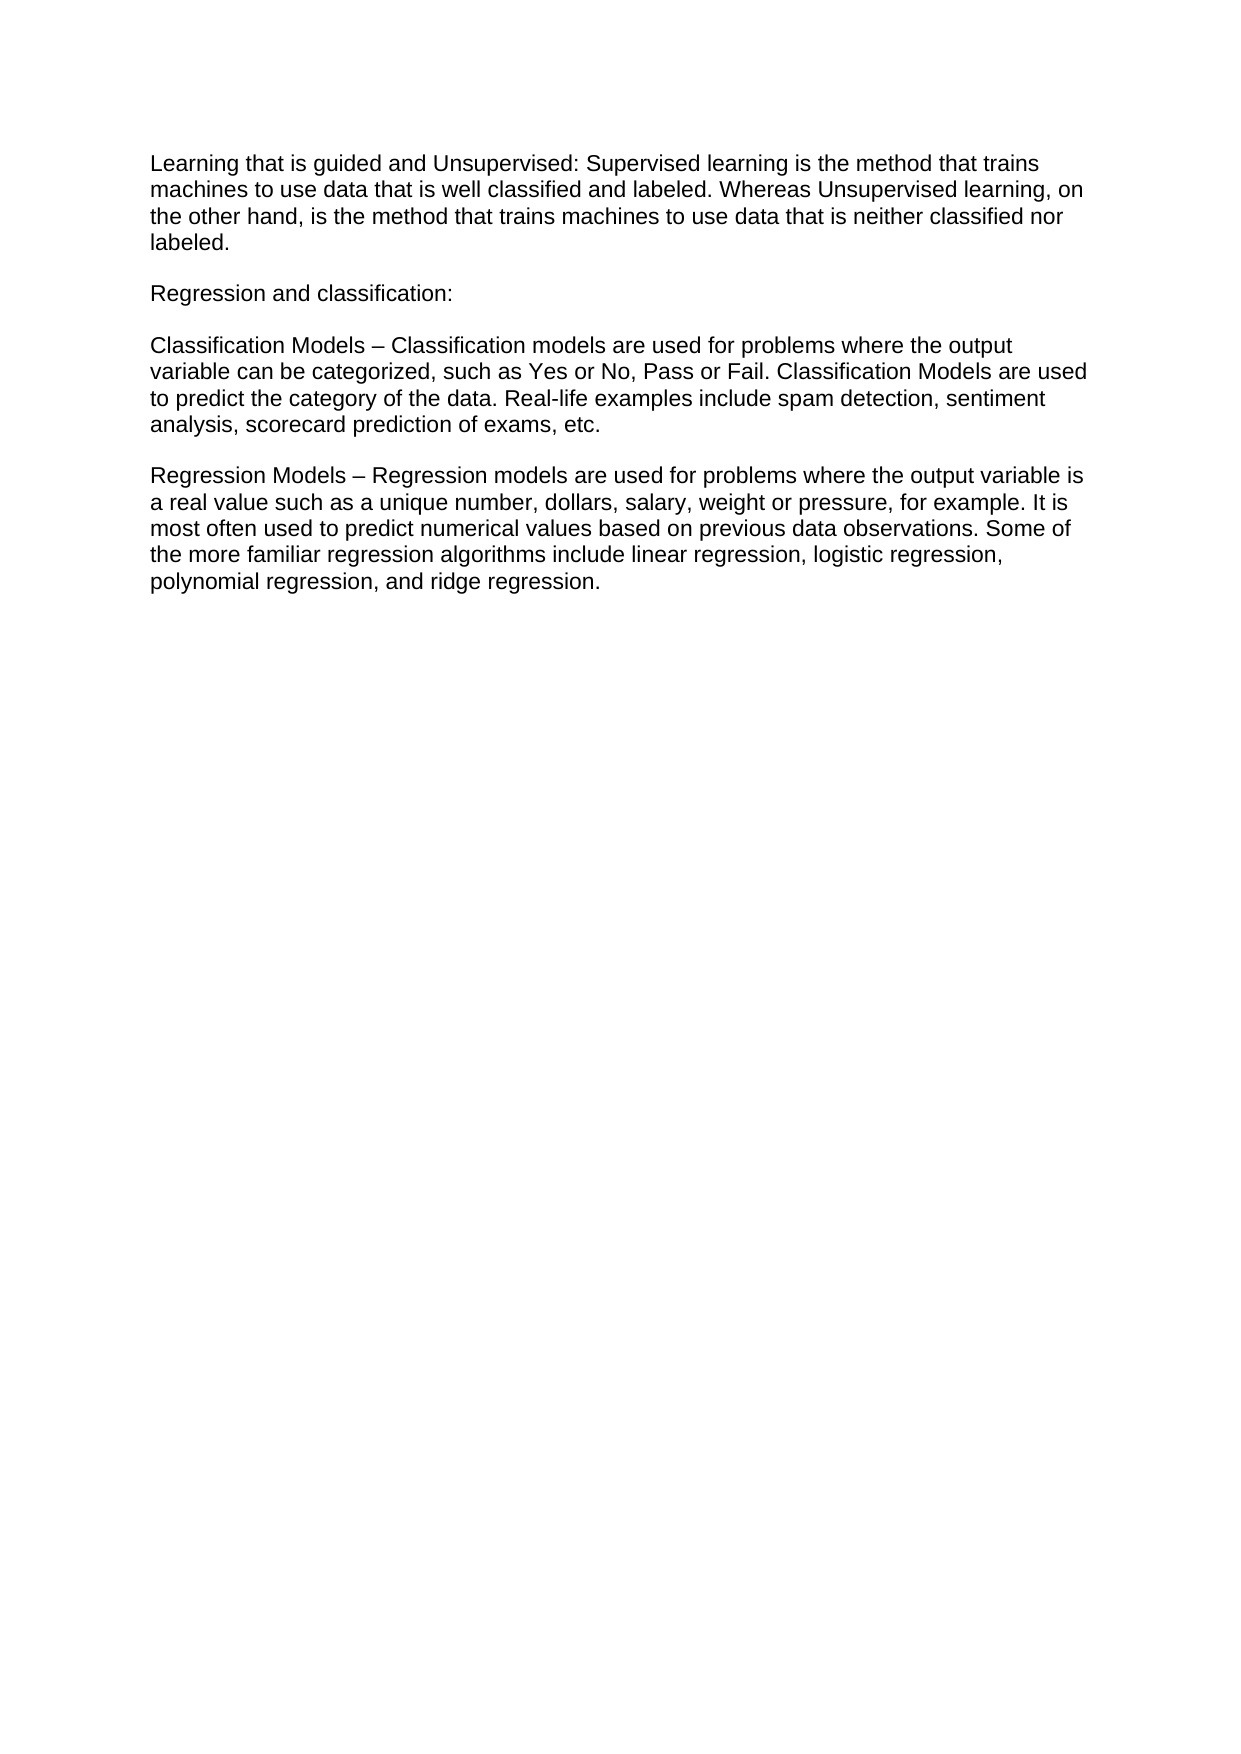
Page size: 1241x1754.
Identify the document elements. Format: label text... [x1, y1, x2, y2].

text Learning that is guided and Unsupervised: Supervised learning is the method that trains machines to use data that is well classified and labeled. Whereas Unsupervised learning, on the other hand, is the method that trains machines to use data that is neither classified nor labeled. [150, 150, 1090, 255]
text Regression and classification: [150, 280, 1090, 307]
text Regression Models – Regression models are used for problems where the output variable is a real value such as a unique number, dollars, salary, weight or pressure, for example. It is most often used to predict numerical values based on previous data observations. Some of the more familiar regression algorithms include linear regression, logistic regression, polynomial regression, and ridge regression. [150, 462, 1090, 594]
text Classification Models – Classification models are used for problems where the output variable can be categorized, such as Yes or No, Pass or Fail. Classification Models are used to predict the category of the data. Real-life examples include spam detection, sentiment analysis, scorecard prediction of exams, etc. [150, 332, 1090, 437]
